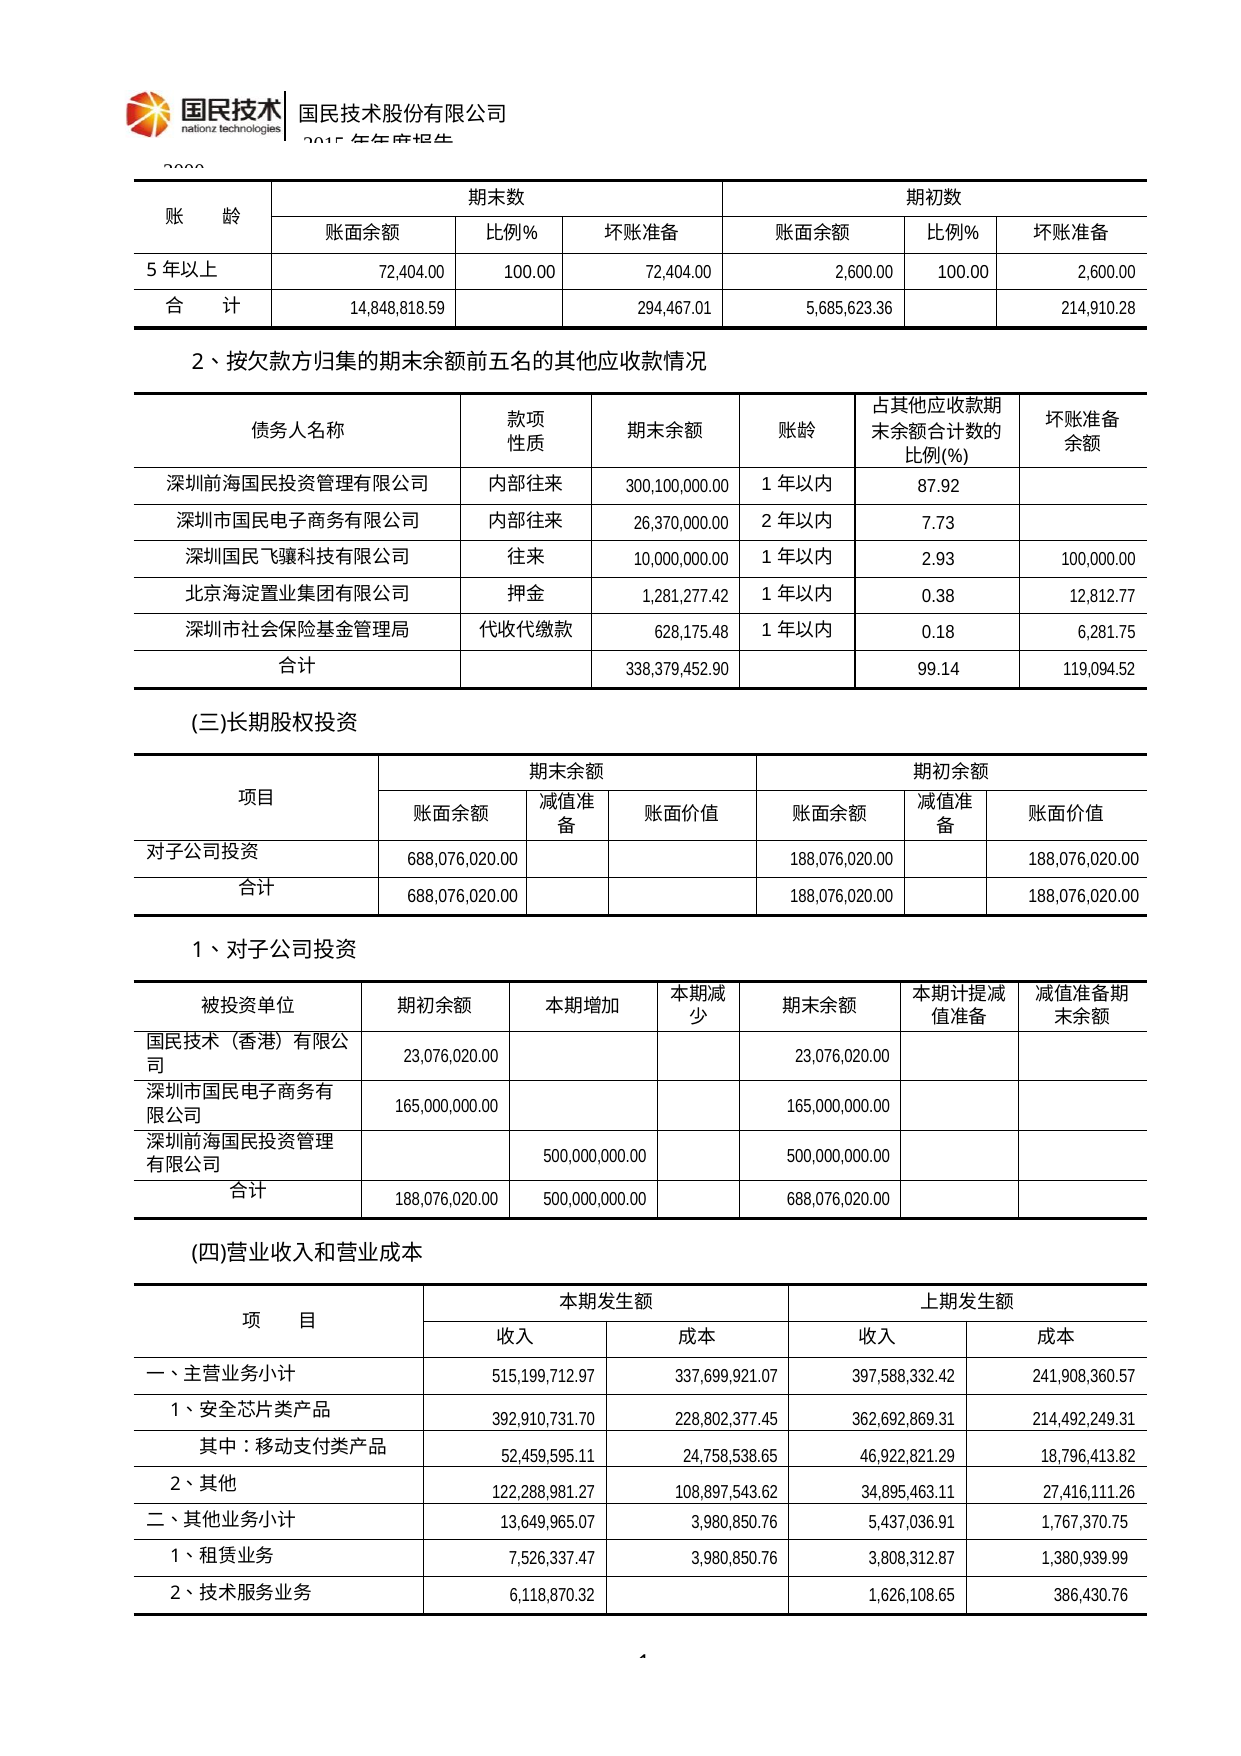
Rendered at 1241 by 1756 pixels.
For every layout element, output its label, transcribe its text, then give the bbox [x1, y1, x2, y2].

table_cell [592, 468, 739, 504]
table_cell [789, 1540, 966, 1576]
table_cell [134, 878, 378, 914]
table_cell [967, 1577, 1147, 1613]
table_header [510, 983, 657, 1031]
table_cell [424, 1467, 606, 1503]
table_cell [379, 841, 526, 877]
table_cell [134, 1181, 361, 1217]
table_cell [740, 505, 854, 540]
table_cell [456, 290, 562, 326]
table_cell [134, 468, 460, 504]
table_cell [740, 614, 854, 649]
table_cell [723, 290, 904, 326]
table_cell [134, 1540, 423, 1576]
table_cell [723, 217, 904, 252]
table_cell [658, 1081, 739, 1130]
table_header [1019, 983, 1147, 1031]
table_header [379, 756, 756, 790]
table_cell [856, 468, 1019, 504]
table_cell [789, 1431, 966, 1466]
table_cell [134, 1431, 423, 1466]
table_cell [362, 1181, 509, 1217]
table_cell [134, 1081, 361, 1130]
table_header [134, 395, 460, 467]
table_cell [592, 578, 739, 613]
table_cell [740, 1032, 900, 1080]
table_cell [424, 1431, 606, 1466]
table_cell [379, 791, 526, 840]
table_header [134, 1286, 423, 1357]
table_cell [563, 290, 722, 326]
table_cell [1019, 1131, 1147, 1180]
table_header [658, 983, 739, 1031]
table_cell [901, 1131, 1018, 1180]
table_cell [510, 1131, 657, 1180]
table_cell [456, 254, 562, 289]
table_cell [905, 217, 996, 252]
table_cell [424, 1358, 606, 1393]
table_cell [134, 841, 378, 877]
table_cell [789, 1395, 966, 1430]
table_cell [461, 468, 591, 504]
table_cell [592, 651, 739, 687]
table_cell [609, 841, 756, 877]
text (四)营业收入和营业成本 [191, 1237, 1138, 1266]
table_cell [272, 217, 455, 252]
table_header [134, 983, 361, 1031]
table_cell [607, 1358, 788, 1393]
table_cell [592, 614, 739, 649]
text (三)长期股权投资 [191, 706, 1138, 736]
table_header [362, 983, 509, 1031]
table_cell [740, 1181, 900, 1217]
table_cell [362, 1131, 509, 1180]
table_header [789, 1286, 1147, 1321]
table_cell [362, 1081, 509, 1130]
picture [113, 90, 294, 138]
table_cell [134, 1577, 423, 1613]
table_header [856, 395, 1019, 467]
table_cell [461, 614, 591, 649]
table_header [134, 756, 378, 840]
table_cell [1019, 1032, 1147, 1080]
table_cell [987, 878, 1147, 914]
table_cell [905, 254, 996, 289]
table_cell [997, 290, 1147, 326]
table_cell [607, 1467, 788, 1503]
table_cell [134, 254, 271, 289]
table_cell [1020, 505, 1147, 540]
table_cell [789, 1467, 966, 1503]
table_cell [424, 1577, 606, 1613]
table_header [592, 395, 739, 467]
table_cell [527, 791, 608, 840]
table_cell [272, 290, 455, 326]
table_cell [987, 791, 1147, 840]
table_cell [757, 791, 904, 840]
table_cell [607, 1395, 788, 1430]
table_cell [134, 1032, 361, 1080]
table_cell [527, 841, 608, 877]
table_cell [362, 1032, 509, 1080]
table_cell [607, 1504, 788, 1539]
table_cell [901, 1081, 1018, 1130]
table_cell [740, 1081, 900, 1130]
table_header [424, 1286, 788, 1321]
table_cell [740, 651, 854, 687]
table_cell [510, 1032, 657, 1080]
text 1、对子公司投资 [191, 933, 1138, 963]
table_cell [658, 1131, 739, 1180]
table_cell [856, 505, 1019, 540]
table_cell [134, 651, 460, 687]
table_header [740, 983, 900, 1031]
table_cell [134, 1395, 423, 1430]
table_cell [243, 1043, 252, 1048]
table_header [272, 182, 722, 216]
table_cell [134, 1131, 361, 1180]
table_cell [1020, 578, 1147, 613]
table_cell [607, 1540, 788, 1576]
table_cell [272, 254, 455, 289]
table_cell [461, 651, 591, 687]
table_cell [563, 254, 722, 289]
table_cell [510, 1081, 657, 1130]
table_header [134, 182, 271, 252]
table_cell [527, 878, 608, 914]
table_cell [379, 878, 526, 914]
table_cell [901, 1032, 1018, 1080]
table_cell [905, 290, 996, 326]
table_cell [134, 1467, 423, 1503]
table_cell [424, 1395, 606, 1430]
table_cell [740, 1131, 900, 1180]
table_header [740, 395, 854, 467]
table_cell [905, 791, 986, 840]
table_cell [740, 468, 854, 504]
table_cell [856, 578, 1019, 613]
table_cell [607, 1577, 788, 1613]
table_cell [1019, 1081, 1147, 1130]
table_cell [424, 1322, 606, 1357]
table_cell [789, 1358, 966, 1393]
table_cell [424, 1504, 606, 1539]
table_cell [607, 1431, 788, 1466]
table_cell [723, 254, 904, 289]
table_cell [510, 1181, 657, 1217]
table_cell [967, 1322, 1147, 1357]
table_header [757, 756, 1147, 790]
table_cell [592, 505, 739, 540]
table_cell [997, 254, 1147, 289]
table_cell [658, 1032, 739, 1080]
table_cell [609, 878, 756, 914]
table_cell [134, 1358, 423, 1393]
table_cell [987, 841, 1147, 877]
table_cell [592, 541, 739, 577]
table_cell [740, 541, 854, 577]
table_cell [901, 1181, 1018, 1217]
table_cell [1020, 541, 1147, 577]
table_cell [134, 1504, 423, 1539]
text 2、按欠款方归集的期末余额前五名的其他应收款情况 [191, 346, 1138, 376]
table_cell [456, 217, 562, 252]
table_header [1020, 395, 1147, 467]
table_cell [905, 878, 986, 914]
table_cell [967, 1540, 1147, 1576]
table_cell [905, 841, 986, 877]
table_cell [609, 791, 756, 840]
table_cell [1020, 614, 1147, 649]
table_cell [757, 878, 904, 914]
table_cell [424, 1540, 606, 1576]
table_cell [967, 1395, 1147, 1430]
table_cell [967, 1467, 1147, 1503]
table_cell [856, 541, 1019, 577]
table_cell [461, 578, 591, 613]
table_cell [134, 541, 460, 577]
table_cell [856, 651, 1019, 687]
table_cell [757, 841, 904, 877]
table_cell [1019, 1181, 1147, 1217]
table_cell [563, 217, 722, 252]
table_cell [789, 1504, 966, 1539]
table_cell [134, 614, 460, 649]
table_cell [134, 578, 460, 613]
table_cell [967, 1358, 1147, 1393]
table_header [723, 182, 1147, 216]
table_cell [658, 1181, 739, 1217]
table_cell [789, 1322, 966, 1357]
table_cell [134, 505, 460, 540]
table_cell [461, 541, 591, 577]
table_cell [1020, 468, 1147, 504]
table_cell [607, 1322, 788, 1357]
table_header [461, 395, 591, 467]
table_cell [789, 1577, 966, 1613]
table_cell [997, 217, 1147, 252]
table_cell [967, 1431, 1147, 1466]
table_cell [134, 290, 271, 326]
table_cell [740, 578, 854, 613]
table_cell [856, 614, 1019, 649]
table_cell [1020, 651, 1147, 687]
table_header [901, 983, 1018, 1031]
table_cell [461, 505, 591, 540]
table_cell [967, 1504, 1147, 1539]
